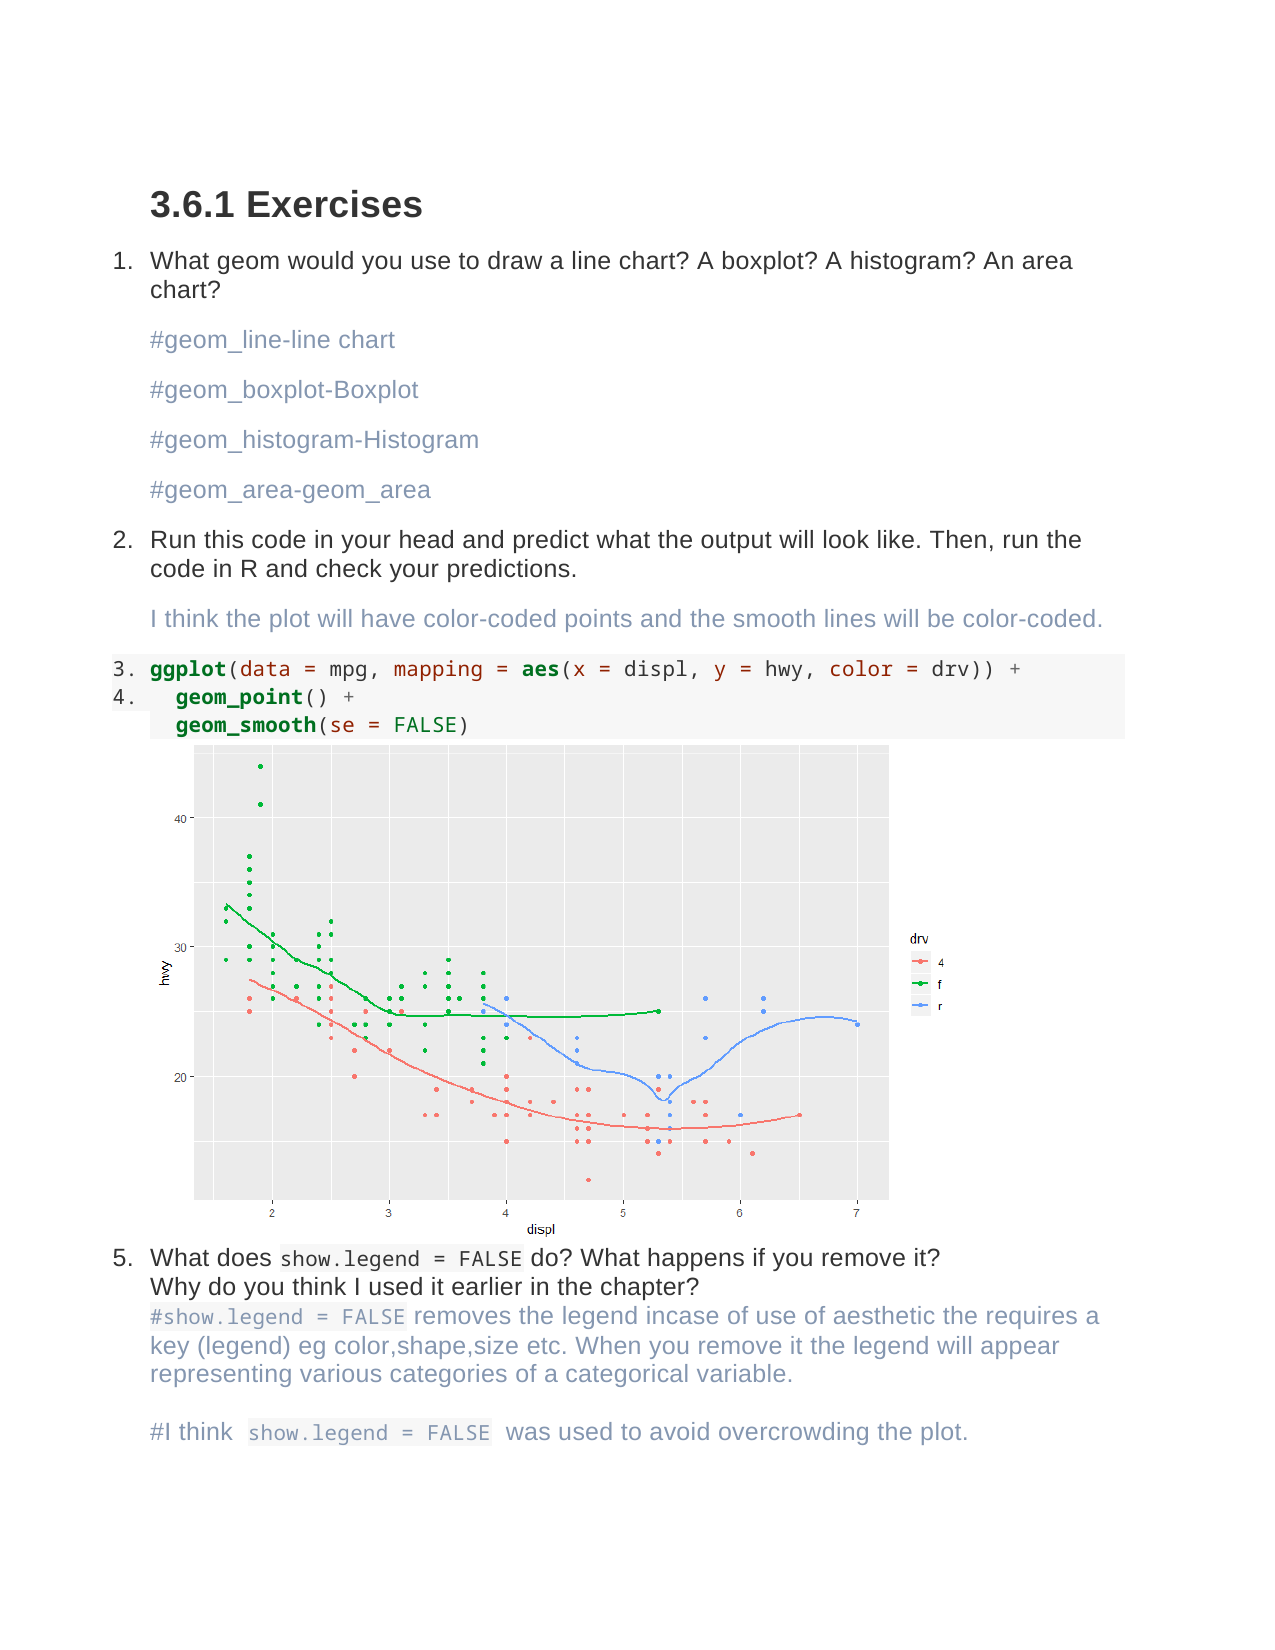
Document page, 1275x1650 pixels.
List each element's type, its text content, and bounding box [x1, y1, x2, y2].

text #I think show.legend = FALSE was used to avoid overcrowding the plot. [150, 1417, 1125, 1446]
text 3.6.1 Exercises [150, 182, 1125, 225]
text #geom_line-line chart [150, 325, 1125, 354]
list What geom would you use to draw a line chart? A boxplot? A histogram? An area chart? [112, 246, 1125, 304]
text #show.legend = FALSE removes the legend incase of use of aesthetic the requires a key (legend) eg color,shape,size etc. When you remove it the legend will appear representing various categories of a categorical variable. [150, 1301, 1125, 1388]
list Run this code in your head and predict what the output will look like. Then, run the code in R and check your predictions. [112, 525, 1125, 582]
list ggplot(data = mpg, mapping = aes(x = displ, y = hwy, color = drv)) + [112, 654, 1125, 682]
text #geom_boxplot-Boxplot [150, 375, 1125, 404]
list geom_point() + [112, 682, 1125, 711]
text I think the plot will have color-coded points and the smooth lines will be color-coded. [150, 604, 1125, 632]
text #geom_histogram-Histogram [150, 425, 1125, 454]
list What does show.legend = FALSE do? What happens if you remove it? Why do you think I used it earlier in the chapter? [112, 1243, 1125, 1301]
text #geom_area-geom_area [150, 475, 1125, 504]
text geom_smooth(se = FALSE) [150, 711, 1125, 739]
picture [150, 739, 958, 1243]
